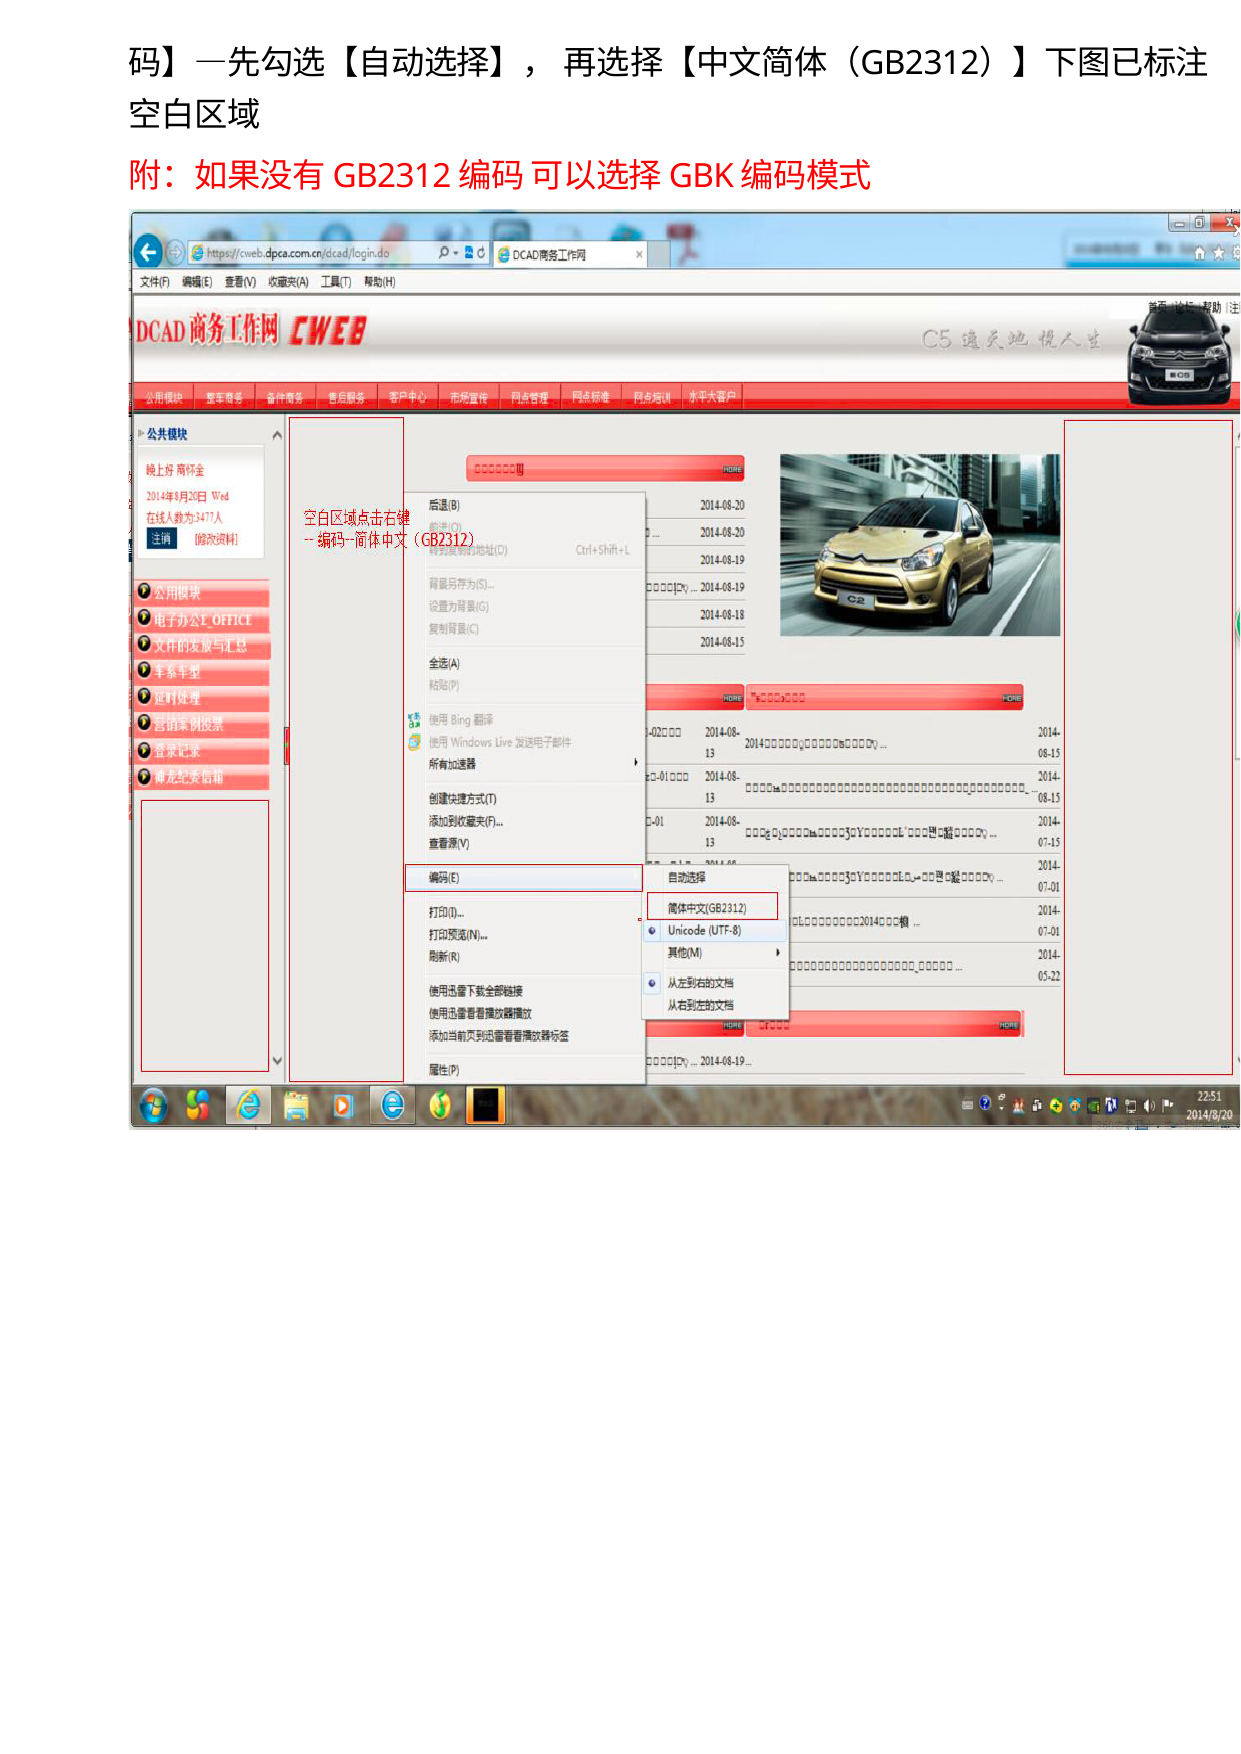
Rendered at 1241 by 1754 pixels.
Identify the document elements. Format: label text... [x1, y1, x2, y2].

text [129, 35, 1240, 136]
text 附：如果没有GB2312编码 可以选择GBK编码模式 [129, 148, 1240, 197]
